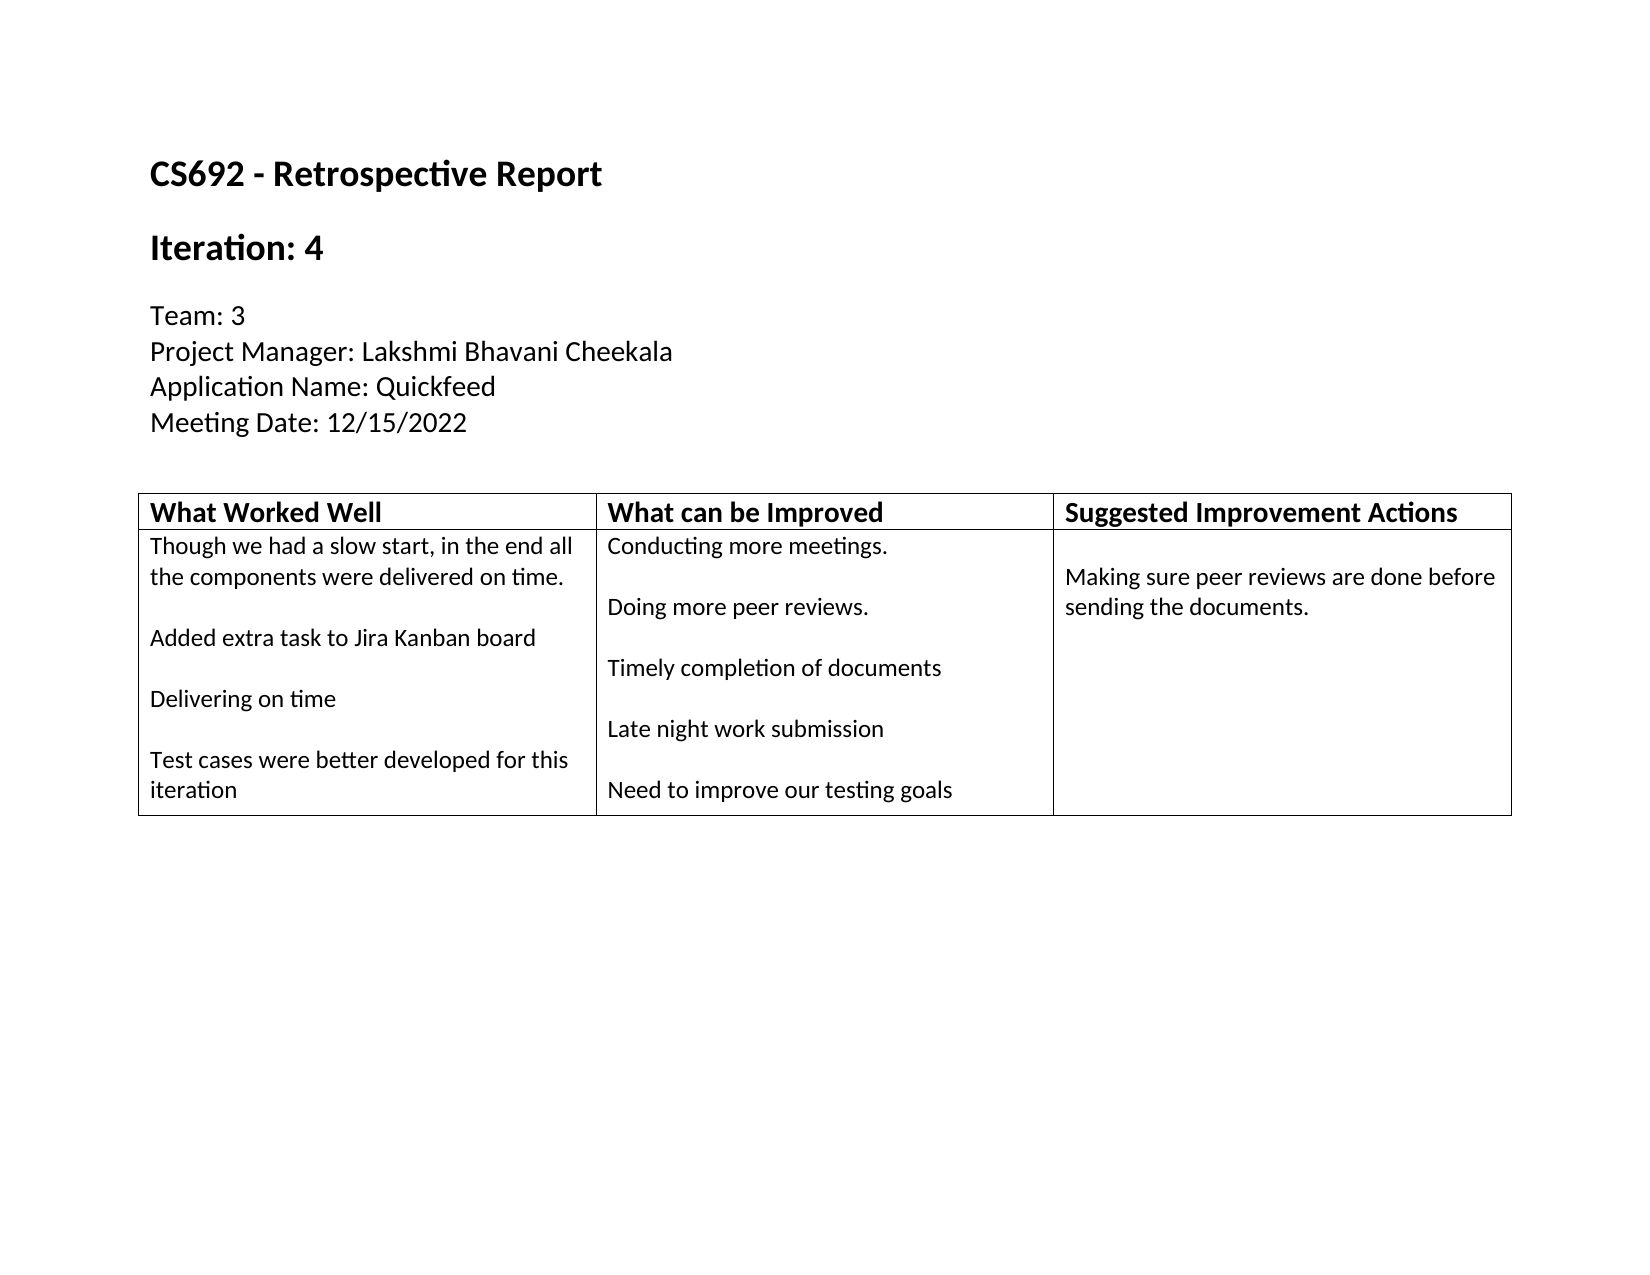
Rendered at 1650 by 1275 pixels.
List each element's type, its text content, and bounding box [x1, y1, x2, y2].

table_cell Making sure peer reviews are done before sending the documents. [1054, 530, 1511, 815]
table_header What Worked Well [139, 494, 596, 529]
table_header What can be Improved [597, 494, 1053, 529]
text Iteration: 4 [150, 223, 1500, 269]
text Project Manager: Lakshmi Bhavani Cheekala [150, 333, 1500, 368]
text Application Name: Quickfeed [150, 368, 1500, 404]
table_cell Conducting more meetings. Doing more peer reviews. Timely completion of documents Late night work submission Need to improve our testing goals [597, 530, 1053, 815]
text Team: 3 [150, 297, 1500, 333]
table_cell Though we had a slow start, in the end all the components were delivered on time. Added extra task to Jira Kanban board Delivering on time Test cases were better developed for this iteration [139, 530, 596, 815]
text CS692 - Retrospective Report [150, 150, 1500, 196]
text Meeting Date: 12/15/2022 [150, 404, 1500, 439]
table_header Suggested Improvement Actions [1054, 494, 1511, 529]
